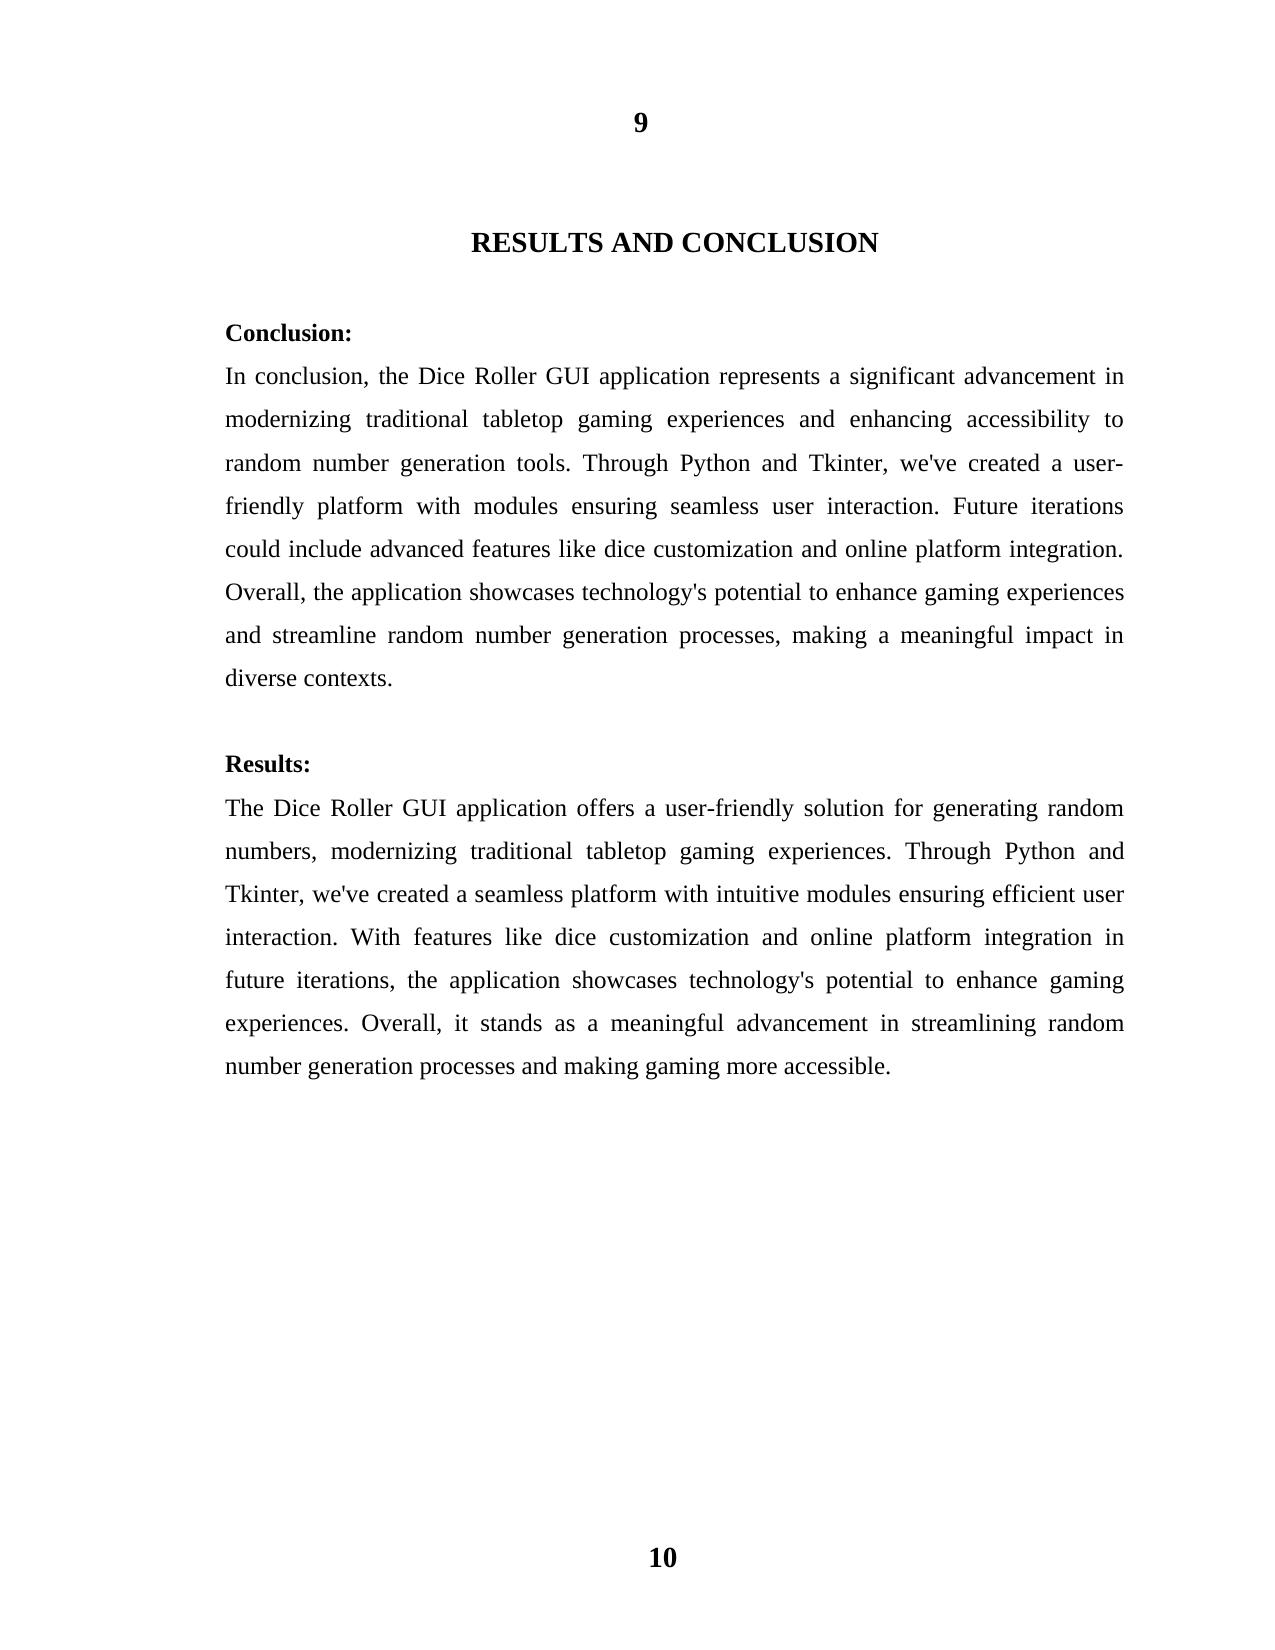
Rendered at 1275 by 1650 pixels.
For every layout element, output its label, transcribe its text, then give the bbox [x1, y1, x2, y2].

text Results: [225, 749, 1125, 778]
text Conclusion: [225, 318, 1125, 347]
text RESULTS AND CONCLUSION [225, 225, 1125, 258]
text In conclusion, the Dice Roller GUI application represents a significant advancement in modernizing traditional tabletop gaming experiences and enhancing accessibility to random number generation tools. Through Python and Tkinter, we've created a user-friendly platform with modules ensuring seamless user interaction. Future iterations could include advanced features like dice customization and online platform integration. Overall, the application showcases technology's potential to enhance gaming experiences and streamline random number generation processes, making a meaningful impact in diverse contexts. [225, 361, 1125, 692]
text 10 [225, 1540, 1125, 1574]
text The Dice Roller GUI application offers a user-friendly solution for generating random numbers, modernizing traditional tabletop gaming experiences. Through Python and Tkinter, we've created a seamless platform with intuitive modules ensuring efficient user interaction. With features like dice customization and online platform integration in future iterations, the application showcases technology's potential to enhance gaming experiences. Overall, it stands as a meaningful advancement in streamlining random number generation processes and making gaming more accessible. [225, 793, 1125, 1080]
text 9 [225, 105, 1125, 138]
